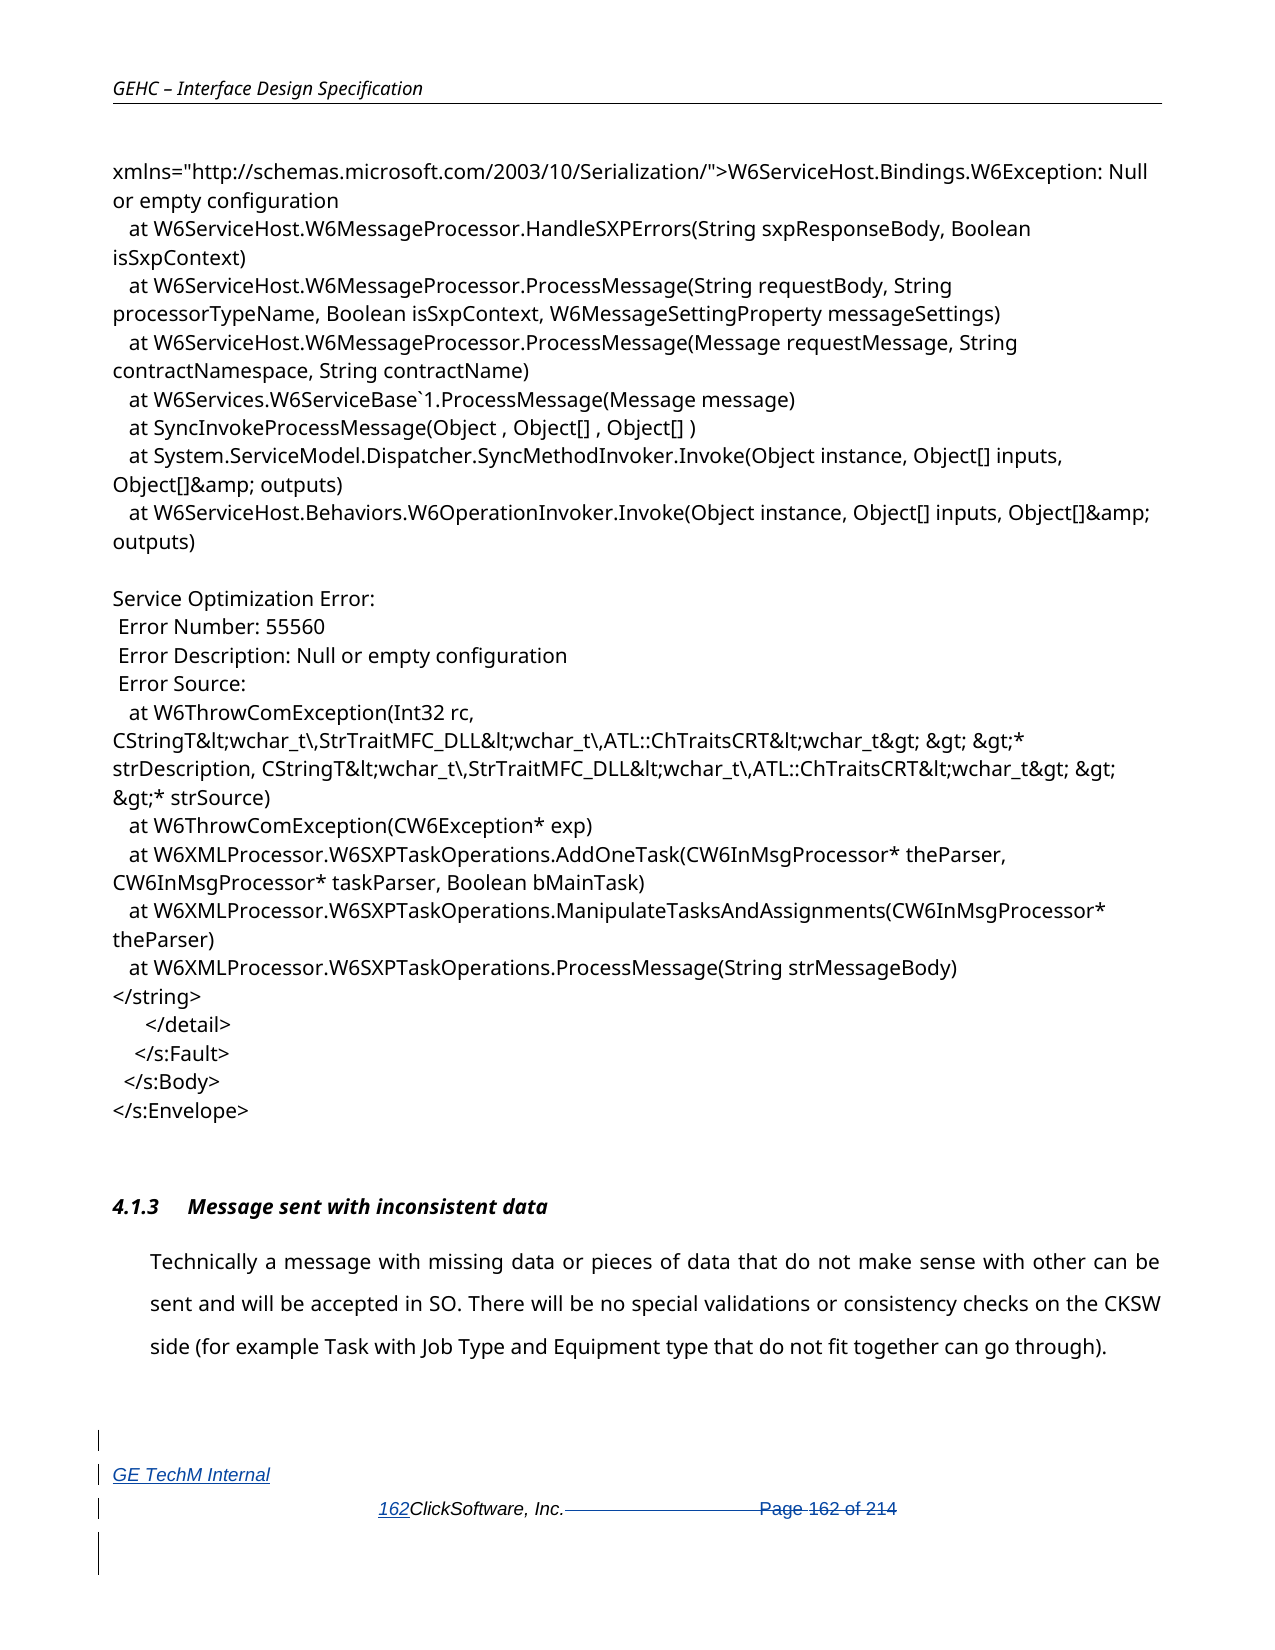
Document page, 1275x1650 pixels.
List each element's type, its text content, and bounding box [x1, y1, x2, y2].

text Technically a message with missing data or pieces of data that do not make sense with other can be sent and will be accepted in SO. There will be no special validations or consistency checks on the CKSW side (for example Task with Job Type and Equipment type that do not fit together can go through). [150, 1247, 1162, 1361]
subtitle Message sent with inconsistent data [112, 1192, 1162, 1220]
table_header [101, 157, 1174, 1124]
